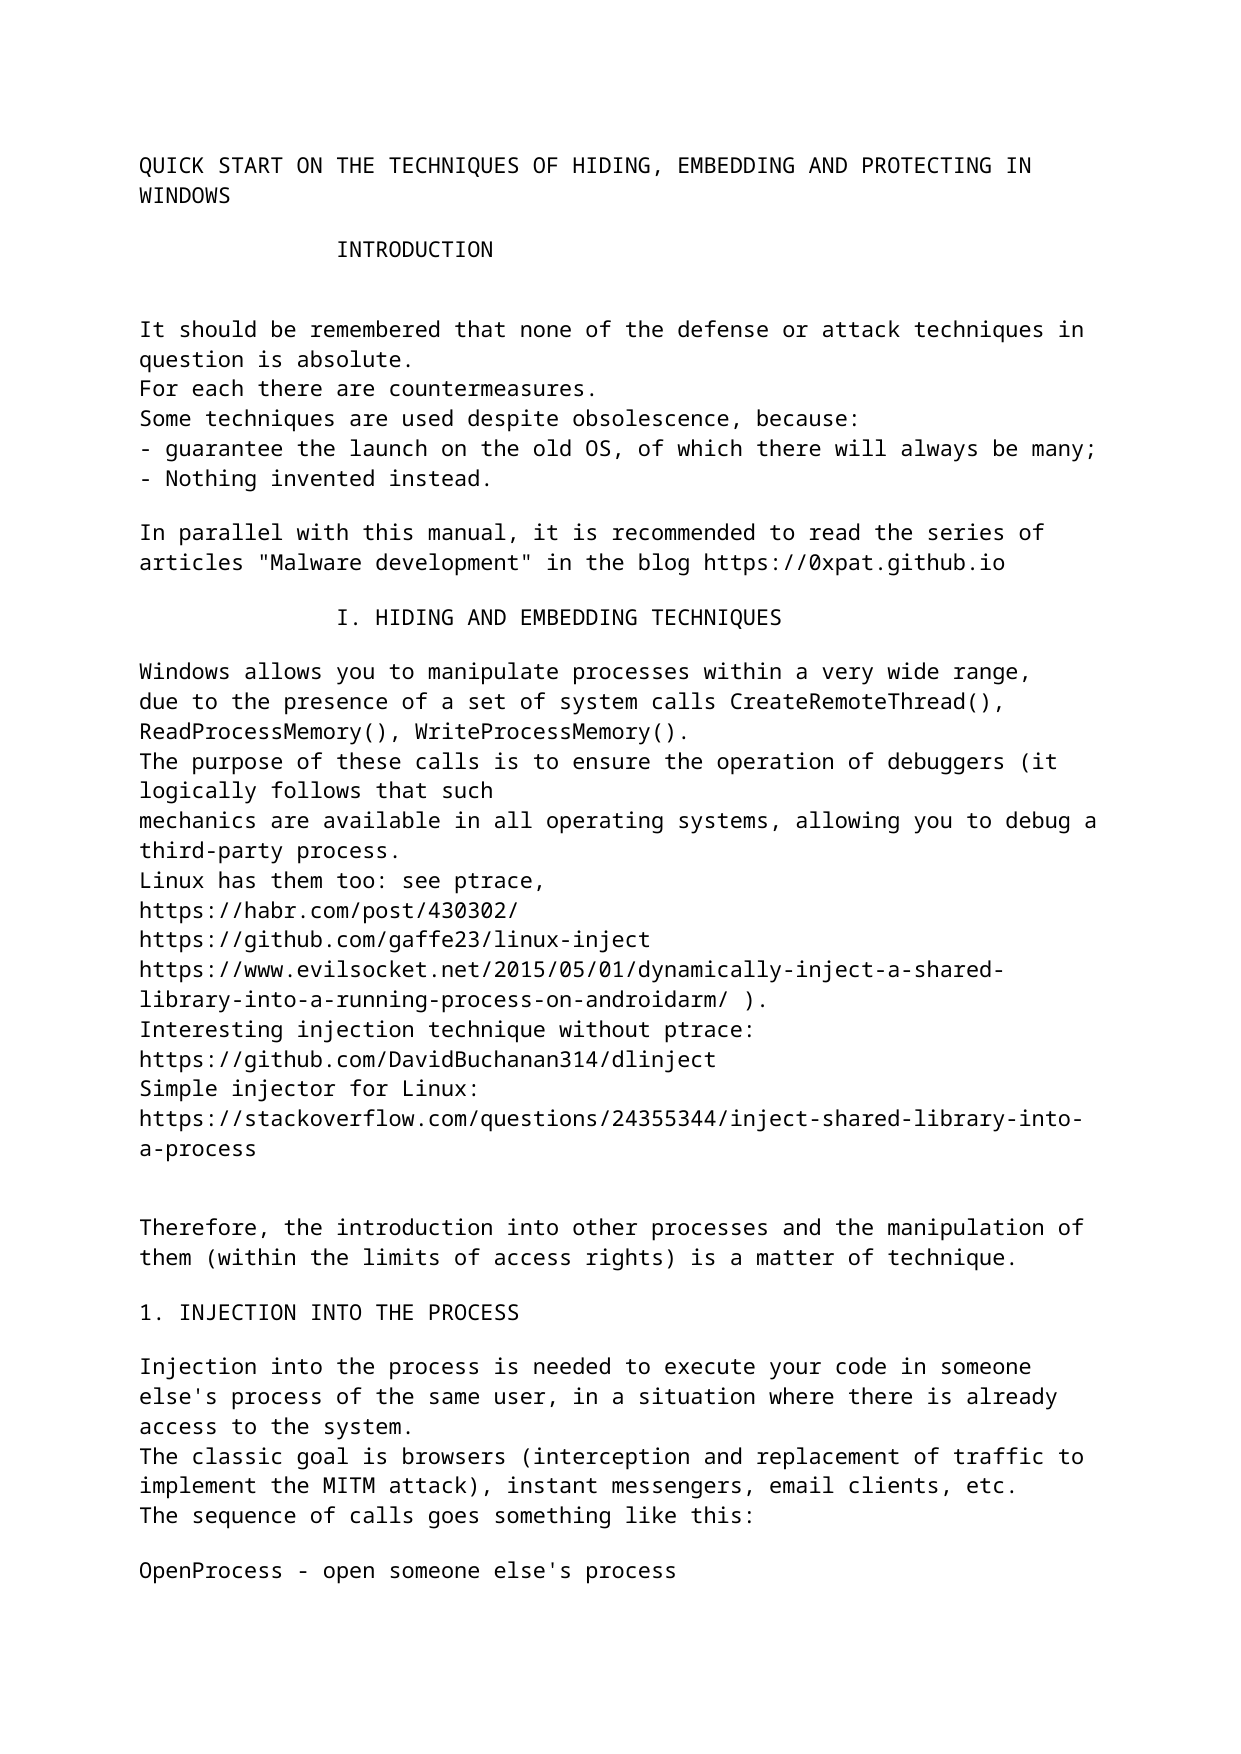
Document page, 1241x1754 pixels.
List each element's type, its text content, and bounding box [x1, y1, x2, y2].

text - guarantee the launch on the old OS, of which there will always be many; [139, 433, 1101, 463]
text Interesting injection technique without ptrace: https://github.com/DavidBuchanan314/dlinject [139, 1014, 1101, 1073]
text Injection into the process is needed to execute your code in someone else's process of the same user, in a situation where there is already access to the system. [139, 1351, 1101, 1441]
text Therefore, the introduction into other processes and the manipulation of them (within the limits of access rights) is a matter of technique. [139, 1212, 1101, 1272]
text It should be remembered that none of the defense or attack techniques in question is absolute. [139, 314, 1101, 373]
text Simple injector for Linux: https://stackoverflow.com/questions/24355344/inject-shared-library-into-a-process [139, 1073, 1101, 1163]
text I. HIDING AND EMBEDDING TECHNIQUES [139, 602, 1101, 631]
text Windows allows you to manipulate processes within a very wide range, [139, 656, 1101, 686]
text https://www.evilsocket.net/2015/05/01/dynamically-inject-a-shared-library-into-a-running-process-on-androidarm/ ). [139, 954, 1101, 1014]
text In parallel with this manual, it is recommended to read the series of articles "Malware development" in the blog https://0xpat.github.io [139, 517, 1101, 577]
text INTRODUCTION [139, 234, 1101, 264]
text https://github.com/gaffe23/linux-inject [139, 924, 1101, 954]
text The sequence of calls goes something like this: [139, 1500, 1101, 1530]
text - Nothing invented instead. [139, 463, 1101, 492]
text due to the presence of a set of system calls CreateRemoteThread(), ReadProcessMemory(), WriteProcessMemory(). [139, 686, 1101, 746]
text 1. INJECTION INTO THE PROCESS [139, 1297, 1101, 1326]
text Linux has them too: see ptrace, [139, 865, 1101, 894]
text mechanics are available in all operating systems, allowing you to debug a third-party process. [139, 805, 1101, 865]
text https://habr.com/post/430302/ [139, 894, 1101, 924]
text OpenProcess - open someone else's process [139, 1555, 1101, 1584]
text The purpose of these calls is to ensure the operation of debuggers (it logically follows that such [139, 746, 1101, 805]
text Some techniques are used despite obsolescence, because: [139, 403, 1101, 433]
text QUICK START ON THE TECHNIQUES OF HIDING, EMBEDDING AND PROTECTING IN WINDOWS [139, 150, 1101, 209]
text The classic goal is browsers (interception and replacement of traffic to implement the MITM attack), instant messengers, email clients, etc. [139, 1441, 1101, 1500]
text For each there are countermeasures. [139, 373, 1101, 403]
